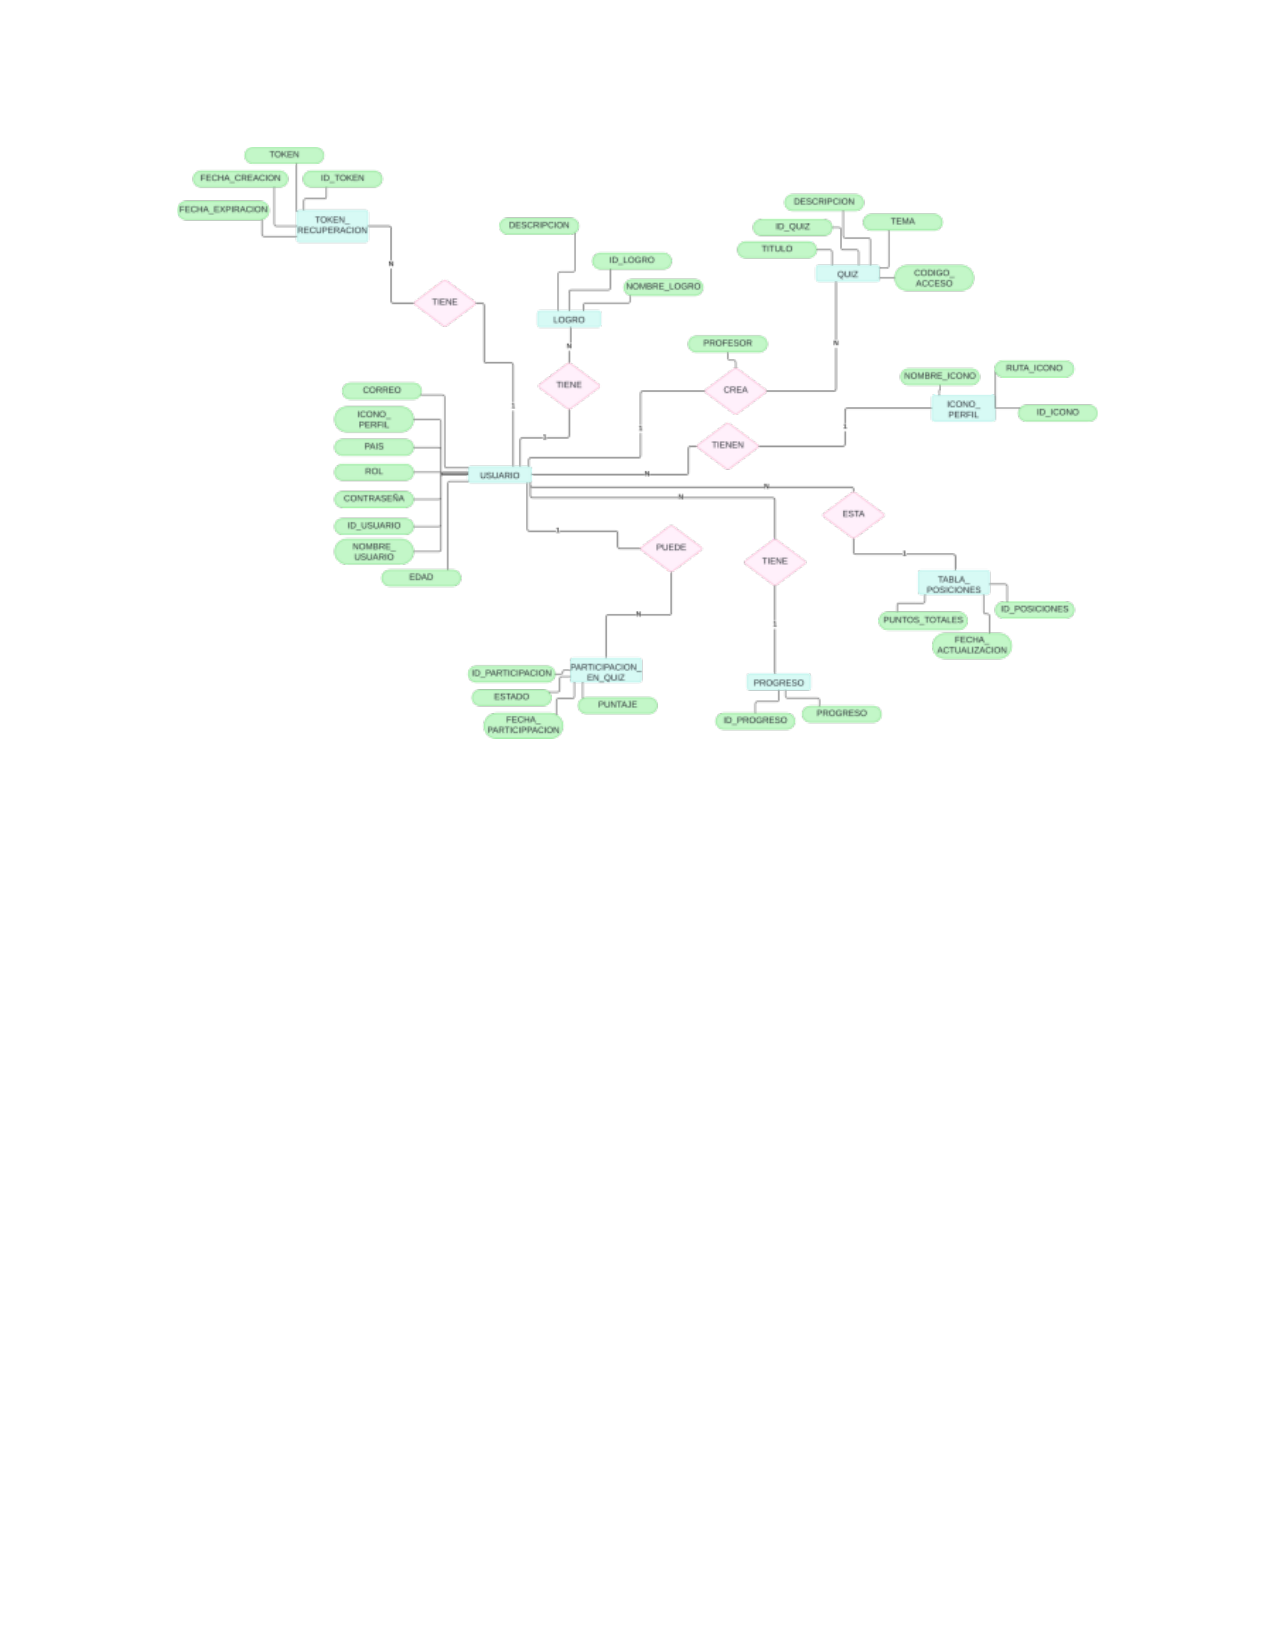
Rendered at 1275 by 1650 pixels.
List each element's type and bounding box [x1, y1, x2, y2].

picture [177, 147, 1098, 739]
